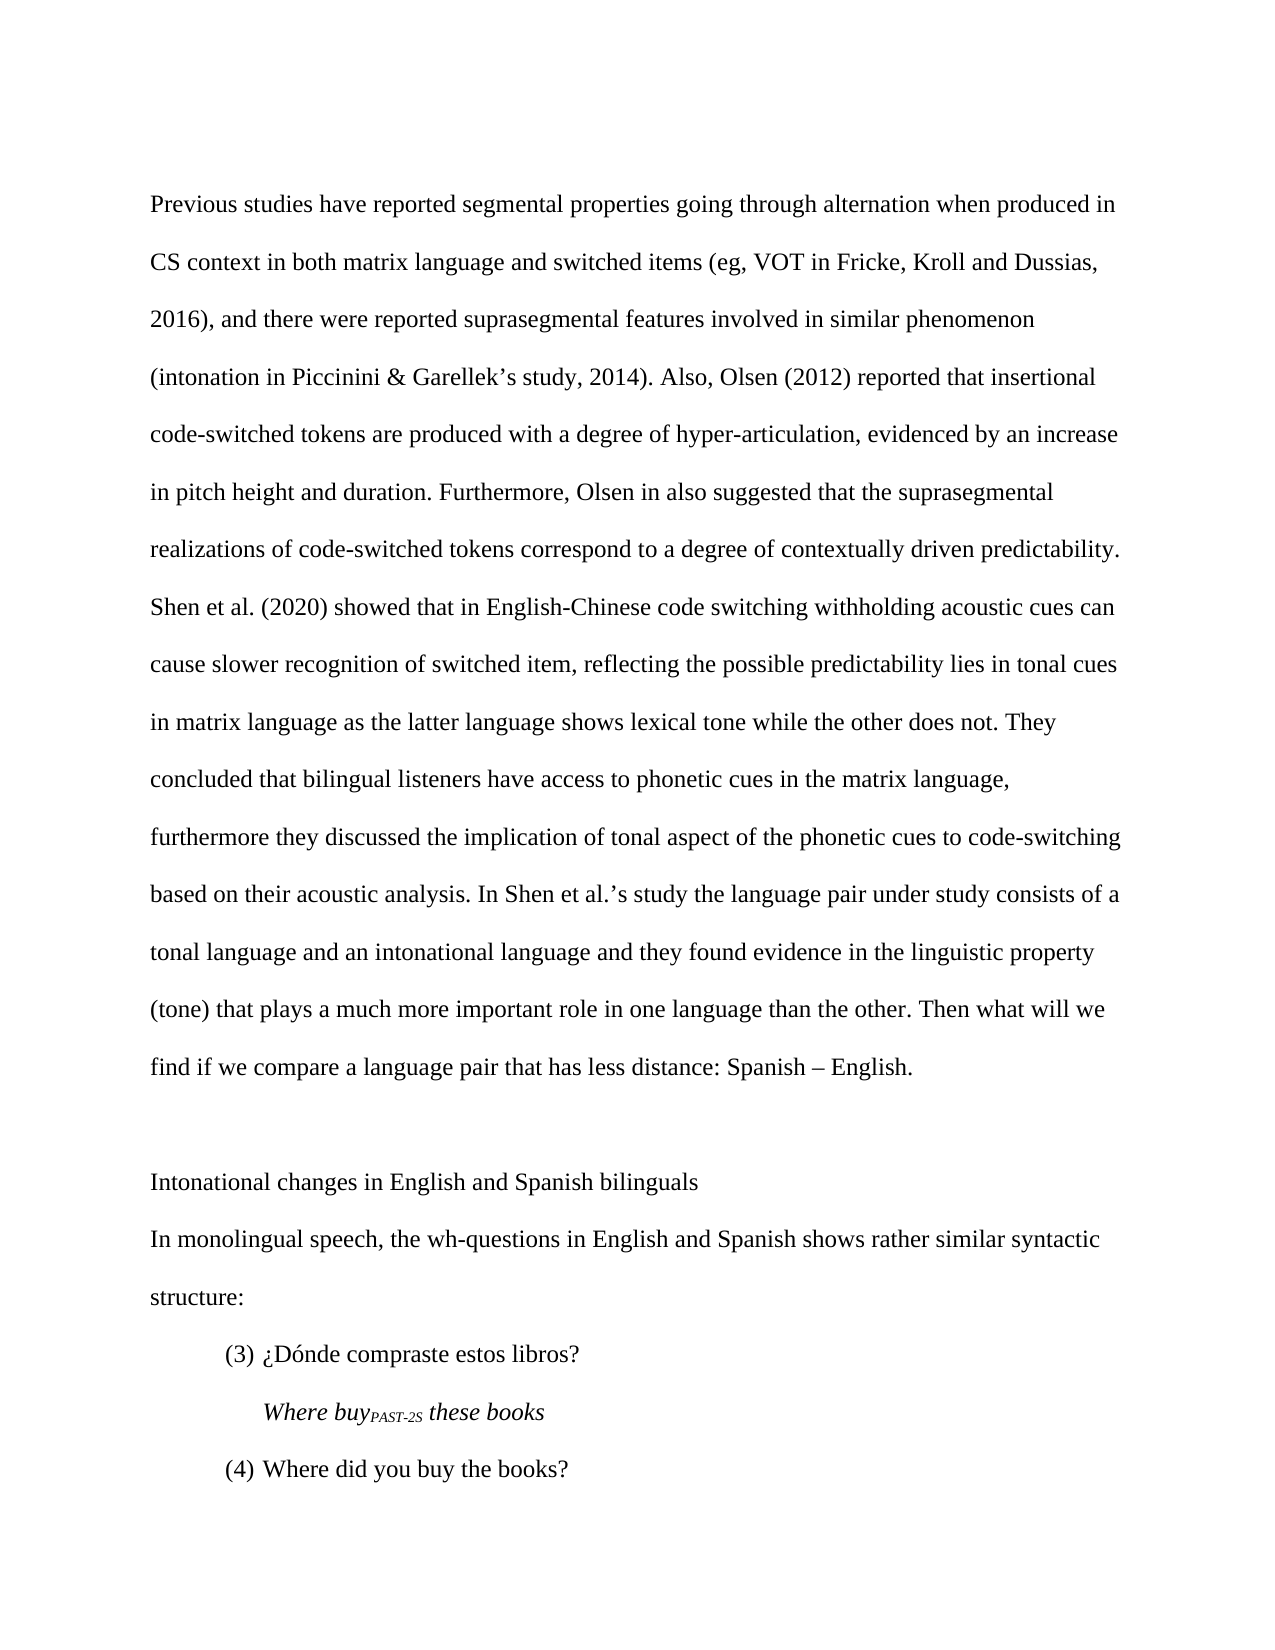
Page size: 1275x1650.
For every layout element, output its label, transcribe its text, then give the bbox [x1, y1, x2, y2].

list Where buyPAST-2S these books [262, 1397, 1125, 1426]
list ¿Dónde compraste estos libros? [225, 1339, 1125, 1368]
text In monolingual speech, the wh-questions in English and Spanish shows rather similar syntactic structure: [150, 1224, 1125, 1311]
text Previous studies have reported segmental properties going through alternation when produced in CS context in both matrix language and switched items (eg, VOT in Fricke, Kroll and Dussias, 2016), and there were reported suprasegmental features involved in similar phenomenon (intonation in Piccinini & Garellek’s study, 2014). Also, Olsen (2012) reported that insertional code-switched tokens are produced with a degree of hyper-articulation, evidenced by an increase in pitch height and duration. Furthermore, Olsen in also suggested that the suprasegmental realizations of code-switched tokens correspond to a degree of contextually driven predictability. Shen et al. (2020) showed that in English-Chinese code switching withholding acoustic cues can cause slower recognition of switched item, reflecting the possible predictability lies in tonal cues in matrix language as the latter language shows lexical tone while the other does not. They concluded that bilingual listeners have access to phonetic cues in the matrix language, furthermore they discussed the implication of tonal aspect of the phonetic cues to code-switching based on their acoustic analysis. In Shen et al.’s study the language pair under study consists of a tonal language and an intonational language and they found evidence in the linguistic property (tone) that plays a much more important role in one language than the other. Then what will we find if we compare a language pair that has less distance: Spanish – English. [150, 189, 1125, 1081]
list Where did you buy the books? [225, 1454, 1125, 1483]
text Intonational changes in English and Spanish bilinguals [150, 1167, 1125, 1196]
